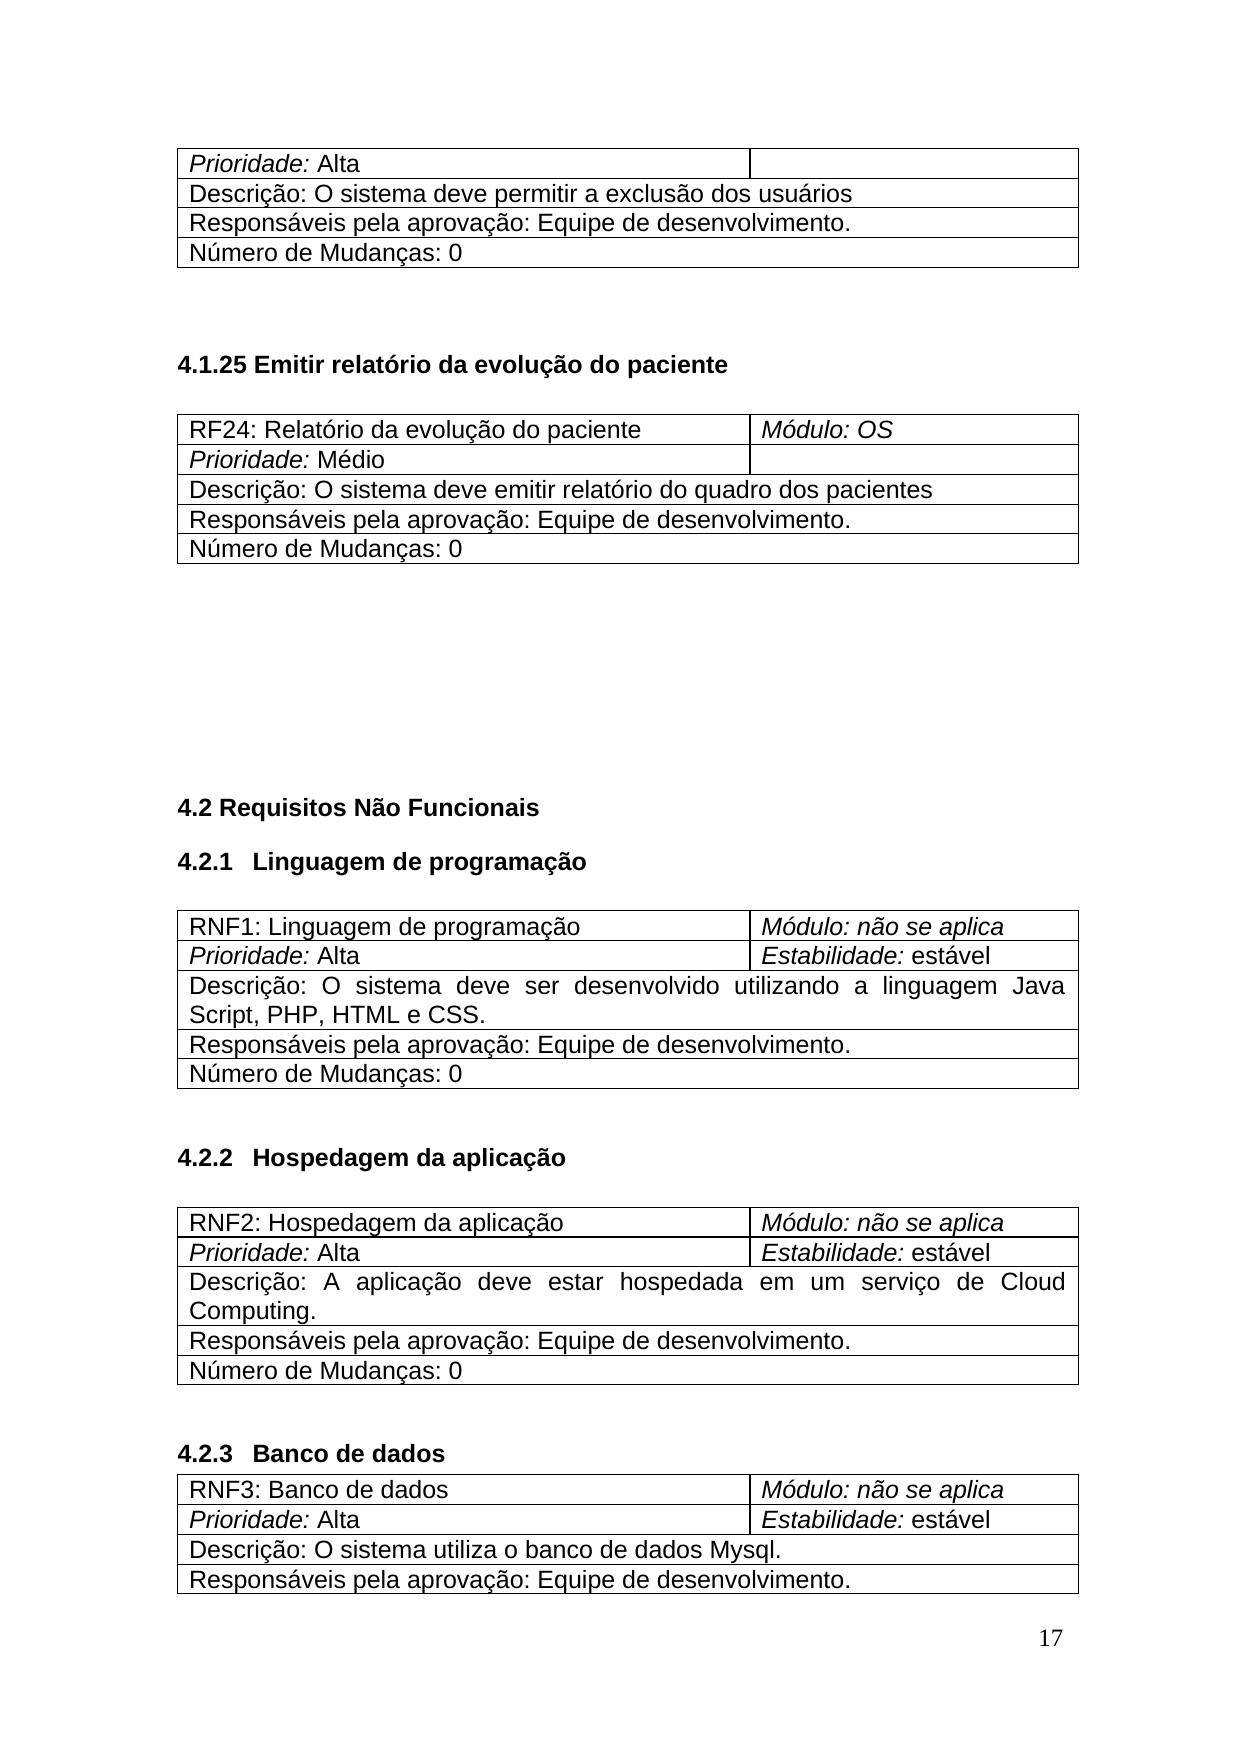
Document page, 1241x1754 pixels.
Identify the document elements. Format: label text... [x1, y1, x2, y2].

table_cell Descrição: A aplicação deve estar hospedada em um serviço de Cloud Computing. [178, 1267, 1078, 1325]
table_cell Responsáveis pela aprovação: Equipe de desenvolvimento. [178, 1030, 1078, 1058]
table_header RNF2: Hospedagem da aplicação [178, 1208, 749, 1236]
table_cell Estabilidade: estável [751, 1505, 1078, 1534]
table_header RNF1: Linguagem de programação [178, 911, 749, 940]
table_cell Número de Mudanças: 0 [178, 1356, 1078, 1384]
table_cell [751, 445, 1078, 474]
subtitle Linguagem de programação [177, 847, 1063, 875]
table_cell [751, 149, 1078, 177]
table_cell Descrição: O sistema deve ser desenvolvido utilizando a linguagem Java Script, PHP, HTML e CSS. [178, 971, 1078, 1028]
table_cell Responsáveis pela aprovação: Equipe de desenvolvimento. [178, 1565, 1078, 1593]
table_cell Número de Mudanças: 0 [178, 534, 1078, 563]
table_cell Estabilidade: estável [751, 1238, 1078, 1266]
table_header Módulo: não se aplica [751, 911, 1078, 940]
table_header RF24: Relatório da evolução do paciente [178, 415, 749, 444]
table_cell Descrição: O sistema utiliza o banco de dados Mysql. [178, 1535, 1078, 1563]
table_cell Número de Mudanças: 0 [178, 1059, 1078, 1088]
table_cell Estabilidade: estável [751, 941, 1078, 970]
subtitle Hospedagem da aplicação [177, 1143, 1063, 1172]
table_cell Descrição: O sistema deve emitir relatório do quadro dos pacientes [178, 475, 1078, 503]
table_cell Responsáveis pela aprovação: Equipe de desenvolvimento. [178, 1326, 1078, 1354]
table_cell Prioridade: Alta [178, 1238, 749, 1266]
table_cell Prioridade: Alta [178, 149, 749, 177]
table_header Módulo: não se aplica [751, 1475, 1078, 1504]
table_cell Prioridade: Alta [178, 1505, 749, 1534]
table_header RNF3: Banco de dados [178, 1475, 749, 1504]
table_cell Responsáveis pela aprovação: Equipe de desenvolvimento. [178, 505, 1078, 533]
table_cell Descrição: O sistema deve permitir a exclusão dos usuários [178, 179, 1078, 207]
subtitle 4.1.25 Emitir relatório da evolução do paciente [177, 350, 1063, 379]
table_cell Prioridade: Médio [178, 445, 749, 474]
table_header Módulo: OS [751, 415, 1078, 444]
table_cell Número de Mudanças: 0 [178, 238, 1078, 267]
subtitle 4.2 Requisitos Não Funcionais [177, 793, 1063, 822]
table_cell Responsáveis pela aprovação: Equipe de desenvolvimento. [178, 208, 1078, 237]
table_cell Prioridade: Alta [178, 941, 749, 970]
table_header Módulo: não se aplica [751, 1208, 1078, 1236]
subtitle Banco de dados [177, 1439, 1063, 1468]
